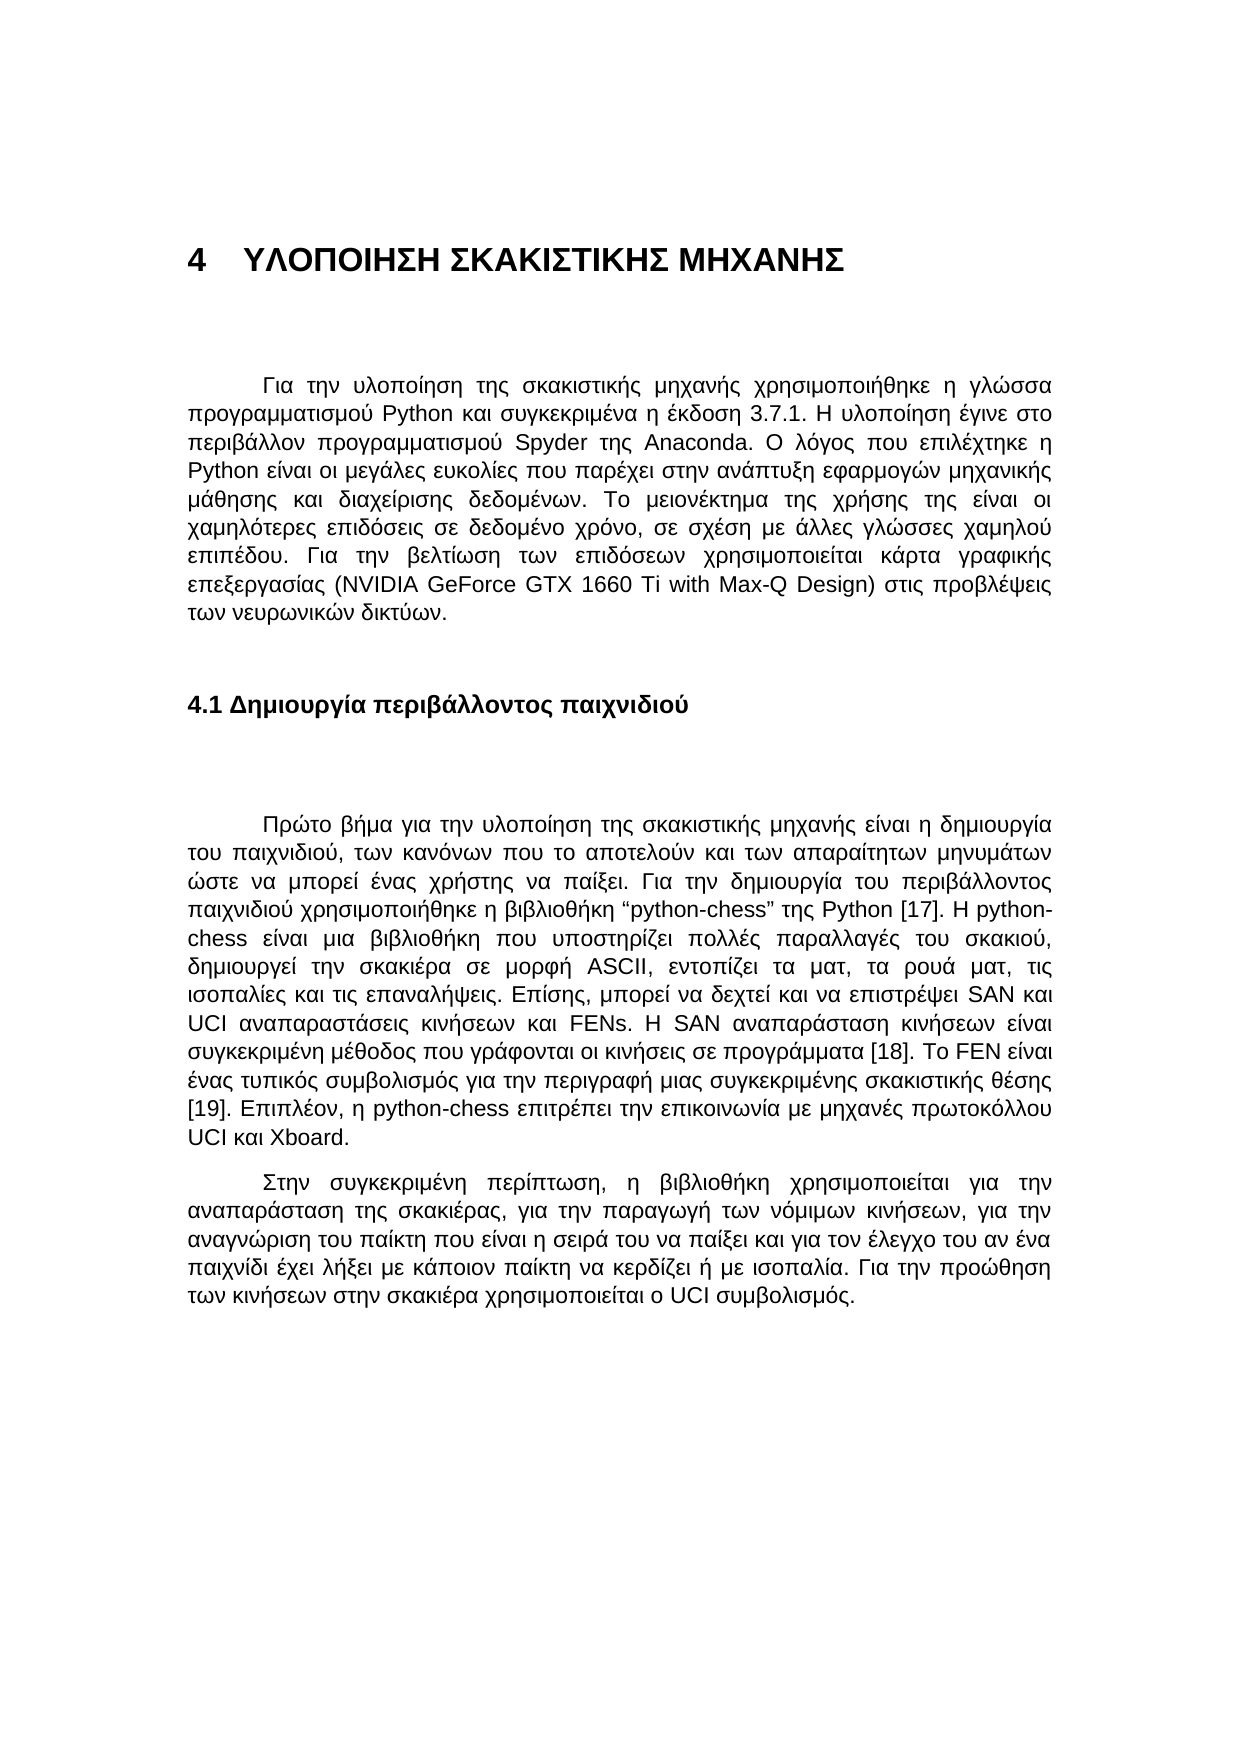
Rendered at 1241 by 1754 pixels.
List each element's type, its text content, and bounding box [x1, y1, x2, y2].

text Πρώτο βήμα για την υλοποίηση της σκακιστικής μηχανής είναι η δημιουργία του παιχνιδιού, των κανόνων που το αποτελούν και των απαραίτητων μηνυμάτων ώστε να μπορεί ένας χρήστης να παίξει. Για την δημιουργία του περιβάλλοντος παιχνιδιού χρησιμοποιήθηκε η βιβλιοθήκη “python-chess” της Python [17]. H python-chess είναι μια βιβλιοθήκη που υποστηρίζει πολλές παραλλαγές του σκακιού, δημιουργεί την σκακιέρα σε μορφή ASCII, εντοπίζει τα ματ, τα ρουά ματ, τις ισοπαλίες και τις επαναλήψεις. Επίσης, μπορεί να δεχτεί και να επιστρέψει SAN και UCI αναπαραστάσεις κινήσεων και FENs. Η SAN αναπαράσταση κινήσεων είναι συγκεκριμένη μέθοδος που γράφονται οι κινήσεις σε προγράμματα [18]. To FEN είναι ένας τυπικός συμβολισμός για την περιγραφή μιας συγκεκριμένης σκακιστικής θέσης [19]. Επιπλέον, η python-chess επιτρέπει την επικοινωνία με μηχανές πρωτοκόλλου UCI και Xboard. [187, 811, 1053, 1150]
text Στην συγκεκριμένη περίπτωση, η βιβλιοθήκη χρησιμοποιείται για την αναπαράσταση της σκακιέρας, για την παραγωγή των νόμιμων κινήσεων, για την αναγνώριση του παίκτη που είναι η σειρά του να παίξει και για τον έλεγχο του αν ένα παιχνίδι έχει λήξει με κάποιον παίκτη να κερδίζει ή με ισοπαλία. Για την προώθηση των κινήσεων στην σκακιέρα χρησιμοποιείται ο UCI συμβολισμός. [187, 1169, 1053, 1309]
text 4 ΥΛΟΠΟΙΗΣΗ ΣΚΑΚΙΣΤΙΚΗΣ ΜΗΧΑΝΗΣ [187, 240, 1053, 279]
text 4.1 Δημιουργία περιβάλλοντος παιχνιδιού [187, 689, 1053, 718]
text Για την υλοποίηση της σκακιστικής μηχανής χρησιμοποιήθηκε η γλώσσα προγραμματισμού Python και συγκεκριμένα η έκδοση 3.7.1. Η υλοποίηση έγινε στο περιβάλλον προγραμματισμού Spyder της Anaconda. Ο λόγος που επιλέχτηκε η Python είναι οι μεγάλες ευκολίες που παρέχει στην ανάπτυξη εφαρμογών μηχανικής μάθησης και διαχείρισης δεδομένων. Το μειονέκτημα της χρήσης της είναι οι χαμηλότερες επιδόσεις σε δεδομένο χρόνο, σε σχέση με άλλες γλώσσες χαμηλού επιπέδου. Για την βελτίωση των επιδόσεων χρησιμοποιείται κάρτα γραφικής επεξεργασίας (NVIDIA GeForce GTX 1660 Ti with Max-Q Design) στις προβλέψεις των νευρωνικών δικτύων. [187, 372, 1053, 626]
